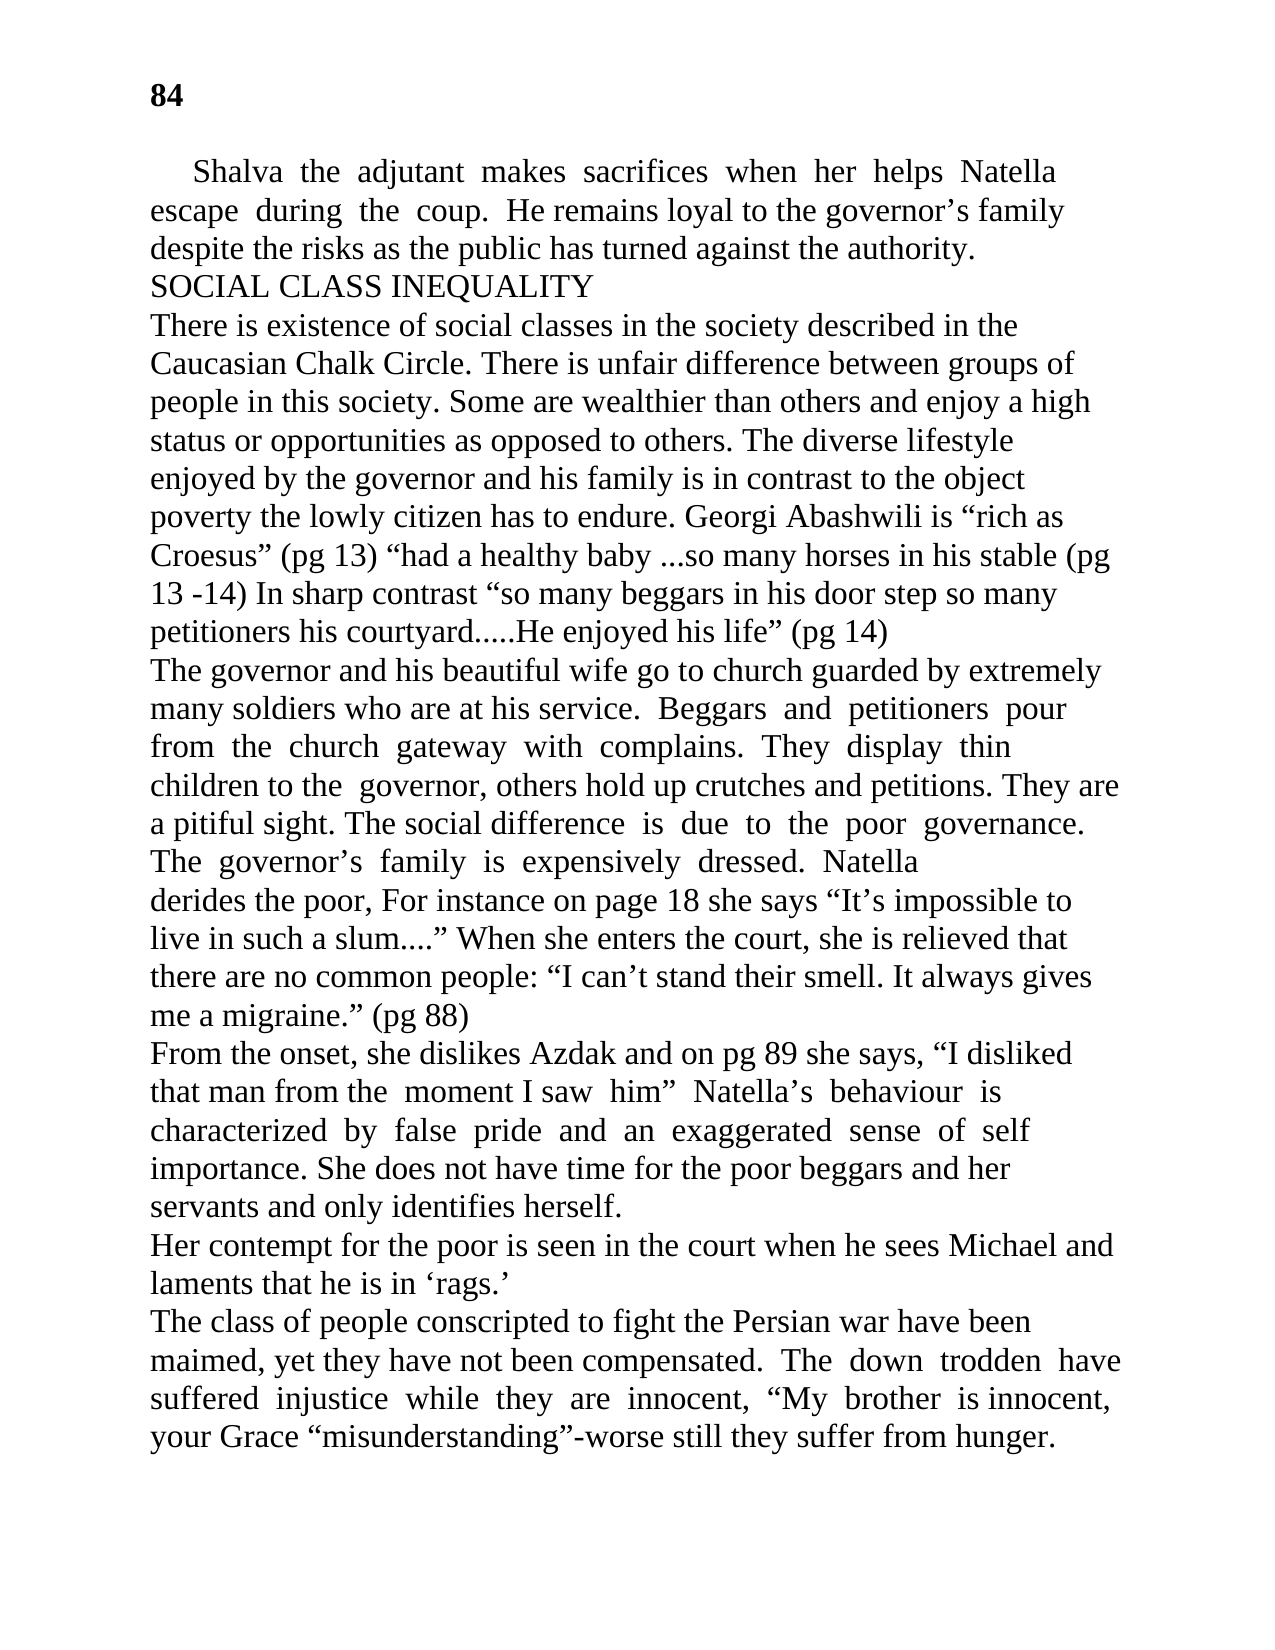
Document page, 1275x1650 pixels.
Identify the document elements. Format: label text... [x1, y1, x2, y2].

text From the onset, she dislikes Azdak and on pg 89 she says, “I disliked that man from the moment I saw him” Natella’s behaviour is characterized by false pride and an exaggerated sense of self importance. She does not have time for the poor beggars and her servants and only identifies herself. [150, 1033, 1125, 1225]
text Her contempt for the poor is seen in the court when he sees Michael and laments that he is in ‘rags.’ [150, 1225, 1125, 1302]
text The governor and his beautiful wife go to church guarded by extremely many soldiers who are at his service. Beggars and petitioners pour from the church gateway with complains. They display thin children to the governor, others hold up crutches and petitions. They are a pitiful sight. The social difference is due to the poor governance. The governor’s family is expensively dressed. Natella [150, 650, 1125, 880]
text SOCIAL CLASS INEQUALITY [150, 267, 1125, 305]
text derides the poor, For instance on page 18 she says “It’s impossible to live in such a slum....” When she enters the court, she is relieved that there are no common people: “I can’t stand their smell. It always gives me a migraine.” (pg 88) [150, 880, 1125, 1033]
text The class of people conscripted to fight the Persian war have been maimed, yet they have not been compensated. The down trodden have suffered injustice while they are innocent, “My brother is innocent, your Grace “misunderstanding”-worse still they suffer from hunger. [150, 1302, 1125, 1455]
text  Shalva the adjutant makes sacrifices when her helps Natella escape during the coup. He remains loyal to the governor’s family despite the risks as the public has turned against the authority. [150, 152, 1125, 267]
text There is existence of social classes in the society described in the Caucasian Chalk Circle. There is unfair difference between groups of people in this society. Some are wealthier than others and enjoy a high status or opportunities as opposed to others. The diverse lifestyle enjoyed by the governor and his family is in contrast to the object poverty the lowly citizen has to endure. Georgi Abashwili is “rich as Croesus” (pg 13) “had a healthy baby ...so many horses in his stable (pg 13 -14) In sharp contrast “so many beggars in his door step so many petitioners his courtyard.....He enjoyed his life” (pg 14) [150, 305, 1125, 650]
